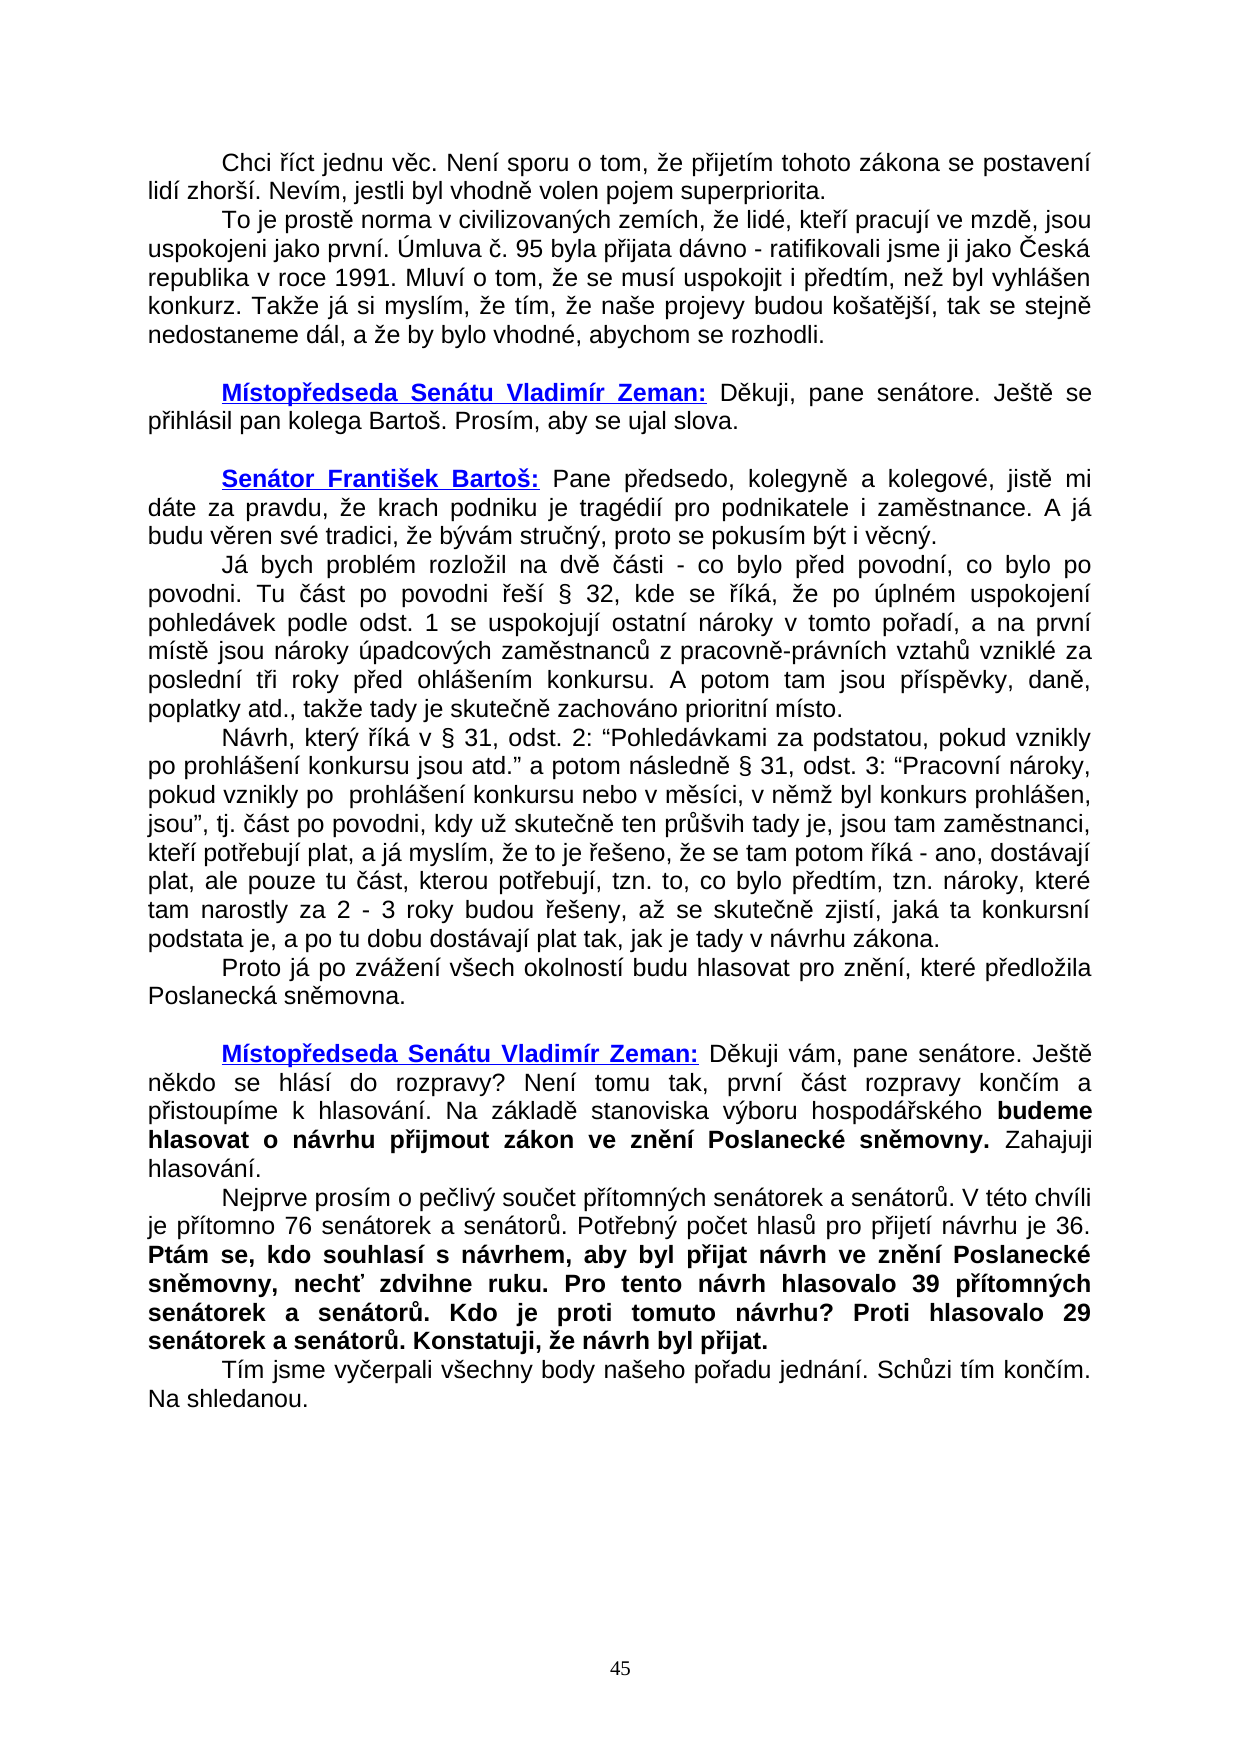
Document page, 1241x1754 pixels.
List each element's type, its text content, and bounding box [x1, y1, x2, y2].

text Chci říct jednu věc. Není sporu o tom, že přijetím tohoto zákona se postavení lidí zhorší. Nevím, jestli byl vhodně volen pojem superpriorita. [148, 148, 1093, 205]
text Návrh, který říká v § 31, odst. 2: “Pohledávkami za podstatou, pokud vznikly po prohlášení konkursu jsou atd.” a potom následně § 31, odst. 3: “Pracovní nároky, pokud vznikly po prohlášení konkursu nebo v měsíci, v němž byl konkurs prohlášen, jsou”, tj. část po povodni, kdy už skutečně ten průšvih tady je, jsou tam zaměstnanci, kteří potřebují plat, a já myslím, že to je řešeno, že se tam potom říká - ano, dostávají plat, ale pouze tu část, kterou potřebují, tzn. to, co bylo předtím, tzn. nároky, které tam narostly za 2 - 3 roky budou řešeny, až se skutečně zjistí, jaká ta konkursní podstata je, a po tu dobu dostávají plat tak, jak je tady v návrhu zákona. [148, 723, 1093, 953]
text Místopředseda Senátu Vladimír Zeman: Děkuji vám, pane senátore. Ještě někdo se hlásí do rozpravy? Není tomu tak, první část rozpravy končím a přistoupíme k hlasování. Na základě stanoviska výboru hospodářského budeme hlasovat o návrhu přijmout zákon ve znění Poslanecké sněmovny. Zahajuji hlasování. [148, 1039, 1093, 1183]
text Nejprve prosím o pečlivý součet přítomných senátorek a senátorů. V této chvíli je přítomno 76 senátorek a senátorů. Potřebný počet hlasů pro přijetí návrhu je 36. Ptám se, kdo souhlasí s návrhem, aby byl přijat návrh ve znění Poslanecké sněmovny, nechť zdvihne ruku. Pro tento návrh hlasovalo 39 přítomných senátorek a senátorů. Kdo je proti tomuto návrhu? Proti hlasovalo 29 senátorek a senátorů. Konstatuji, že návrh byl přijat. [148, 1183, 1093, 1355]
text To je prostě norma v civilizovaných zemích, že lidé, kteří pracují ve mzdě, jsou uspokojeni jako první. Úmluva č. 95 byla přijata dávno - ratifikovali jsme ji jako Česká republika v roce 1991. Mluví o tom, že se musí uspokojit i předtím, než byl vyhlášen konkurz. Takže já si myslím, že tím, že naše projevy budou košatější, tak se stejně nedostaneme dál, a že by bylo vhodné, abychom se rozhodli. [148, 205, 1093, 349]
text Proto já po zvážení všech okolností budu hlasovat pro znění, které předložila Poslanecká sněmovna. [148, 953, 1093, 1010]
text Místopředseda Senátu Vladimír Zeman: Děkuji, pane senátore. Ještě se přihlásil pan kolega Bartoš. Prosím, aby se ujal slova. [148, 378, 1093, 435]
text Já bych problém rozložil na dvě části - co bylo před povodní, co bylo po povodni. Tu část po povodni řeší § 32, kde se říká, že po úplném uspokojení pohledávek podle odst. 1 se uspokojují ostatní nároky v tomto pořadí, a na první místě jsou nároky úpadcových zaměstnanců z pracovně-právních vztahů vzniklé za poslední tři roky před ohlášením konkursu. A potom tam jsou příspěvky, daně, poplatky atd., takže tady je skutečně zachováno prioritní místo. [148, 550, 1093, 723]
text Tím jsme vyčerpali všechny body našeho pořadu jednání. Schůzi tím končím. Na shledanou. [148, 1355, 1093, 1413]
text Senátor František Bartoš: Pane předsedo, kolegyně a kolegové, jistě mi dáte za pravdu, že krach podniku je tragédií pro podnikatele i zaměstnance. A já budu věren své tradici, že bývám stručný, proto se pokusím být i věcný. [148, 464, 1093, 550]
